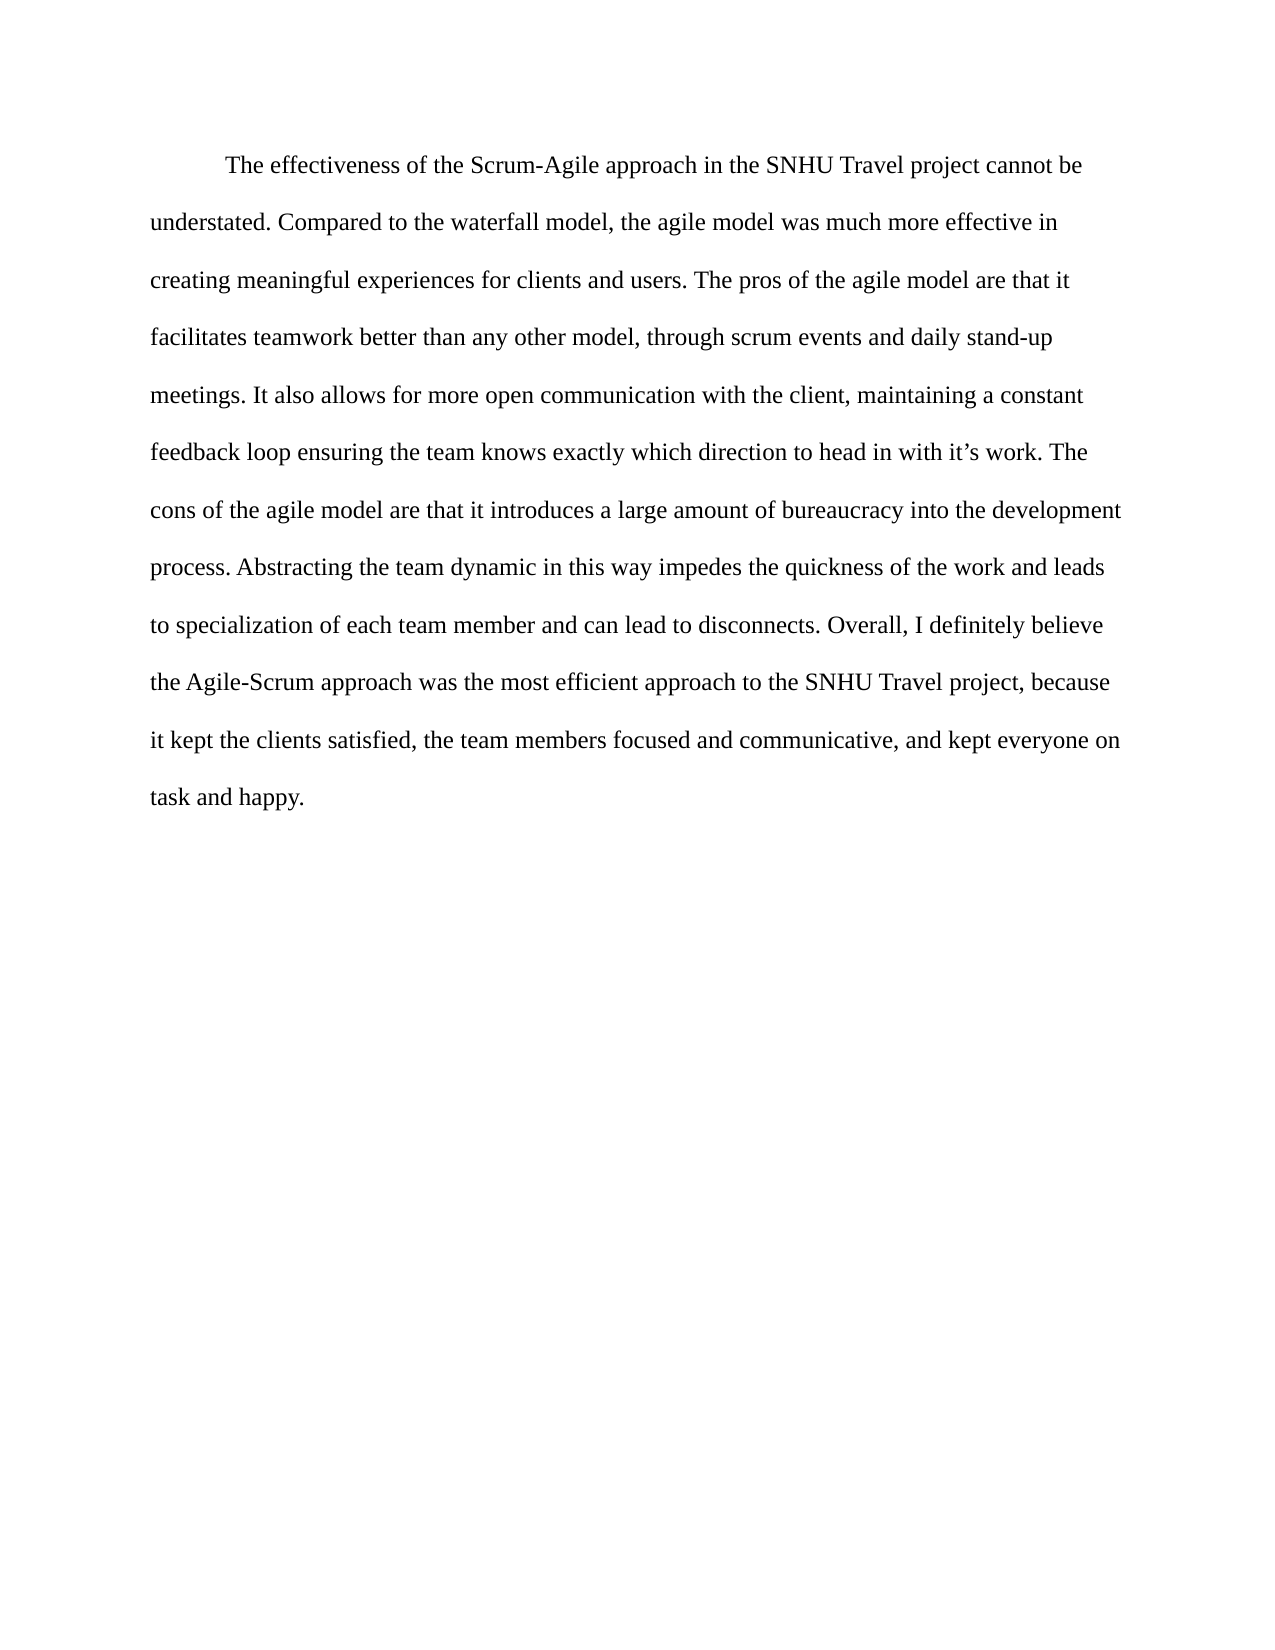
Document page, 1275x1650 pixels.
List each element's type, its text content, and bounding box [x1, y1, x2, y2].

text The effectiveness of the Scrum-Agile approach in the SNHU Travel project cannot be understated. Compared to the waterfall model, the agile model was much more effective in creating meaningful experiences for clients and users. The pros of the agile model are that it facilitates teamwork better than any other model, through scrum events and daily stand-up meetings. It also allows for more open communication with the client, maintaining a constant feedback loop ensuring the team knows exactly which direction to head in with it’s work. The cons of the agile model are that it introduces a large amount of bureaucracy into the development process. Abstracting the team dynamic in this way impedes the quickness of the work and leads to specialization of each team member and can lead to disconnects. Overall, I definitely believe the Agile-Scrum approach was the most efficient approach to the SNHU Travel project, because it kept the clients satisfied, the team members focused and communicative, and kept everyone on task and happy. [150, 150, 1125, 811]
